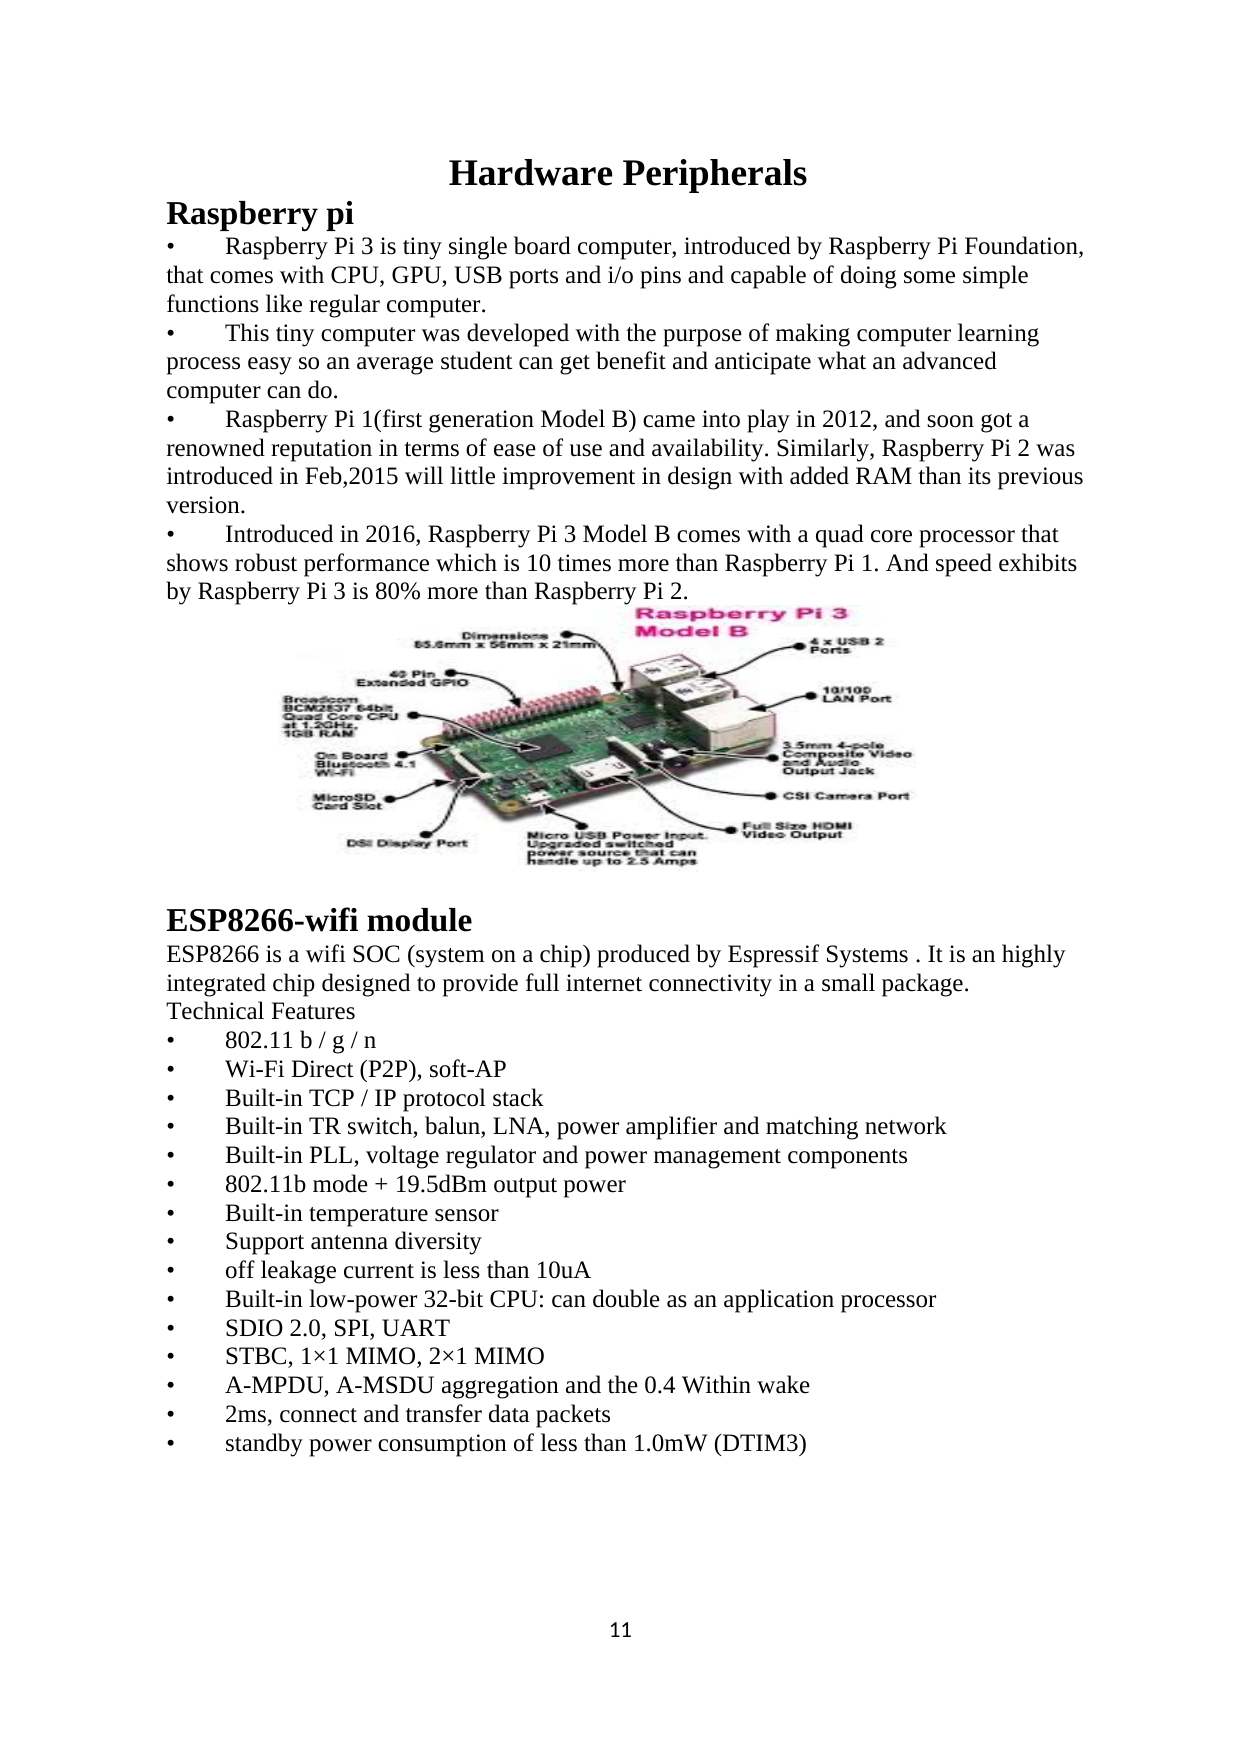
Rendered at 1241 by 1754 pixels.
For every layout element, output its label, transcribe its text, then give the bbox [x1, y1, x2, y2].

text • This tiny computer was developed with the purpose of making computer learning process easy so an average student can get benefit and anticipate what an advanced computer can do. [166, 318, 1090, 404]
text • SDIO 2.0, SPI, UART [166, 1313, 1090, 1341]
text ESP8266-wifi module [166, 901, 1090, 939]
text • Support antenna diversity [166, 1226, 1090, 1255]
text • Introduced in 2016, Raspberry Pi 3 Model B comes with a quad core processor that shows robust performance which is 10 times more than Raspberry Pi 1. And speed exhibits by Raspberry Pi 3 is 80% more than Raspberry Pi 2. [166, 519, 1090, 605]
text Technical Features [166, 996, 1090, 1025]
text ESP8266 is a wifi SOC (system on a chip) produced by Espressif Systems . It is an highly integrated chip designed to provide full internet connectivity in a small package. [166, 939, 1090, 996]
text • Raspberry Pi 1(first generation Model B) came into play in 2012, and soon got a renowned reputation in terms of ease of use and availability. Similarly, Raspberry Pi 2 was introduced in Feb,2015 will little improvement in design with added RAM than its previous version. [166, 404, 1090, 519]
text • standby power consumption of less than 1.0mW (DTIM3) [166, 1428, 1090, 1456]
text Hardware Peripherals [166, 150, 1090, 193]
text • Built-in low-power 32-bit CPU: can double as an application processor [166, 1284, 1090, 1313]
text • 2ms, connect and transfer data packets [166, 1399, 1090, 1428]
text • off leakage current is less than 10uA [166, 1255, 1090, 1284]
text • 802.11 b / g / n [166, 1025, 1090, 1054]
text • Built-in TCP / IP protocol stack [166, 1083, 1090, 1111]
text • Raspberry Pi 3 is tiny single board computer, introduced by Raspberry Pi Foundation, that comes with CPU, GPU, USB ports and i/o pins and capable of doing some simple functions like regular computer. [166, 231, 1090, 318]
text • 802.11b mode + 19.5dBm output power [166, 1169, 1090, 1198]
text • Wi-Fi Direct (P2P), soft-AP [166, 1054, 1090, 1083]
text Raspberry pi [166, 193, 1090, 231]
picture [278, 605, 917, 872]
text • Built-in PLL, voltage regulator and power management components [166, 1140, 1090, 1169]
text • A-MPDU, A-MSDU aggregation and the 0.4 Within wake [166, 1370, 1090, 1399]
text • Built-in temperature sensor [166, 1198, 1090, 1226]
text • STBC, 1×1 MIMO, 2×1 MIMO [166, 1341, 1090, 1370]
text • Built-in TR switch, balun, LNA, power amplifier and matching network [166, 1111, 1090, 1140]
